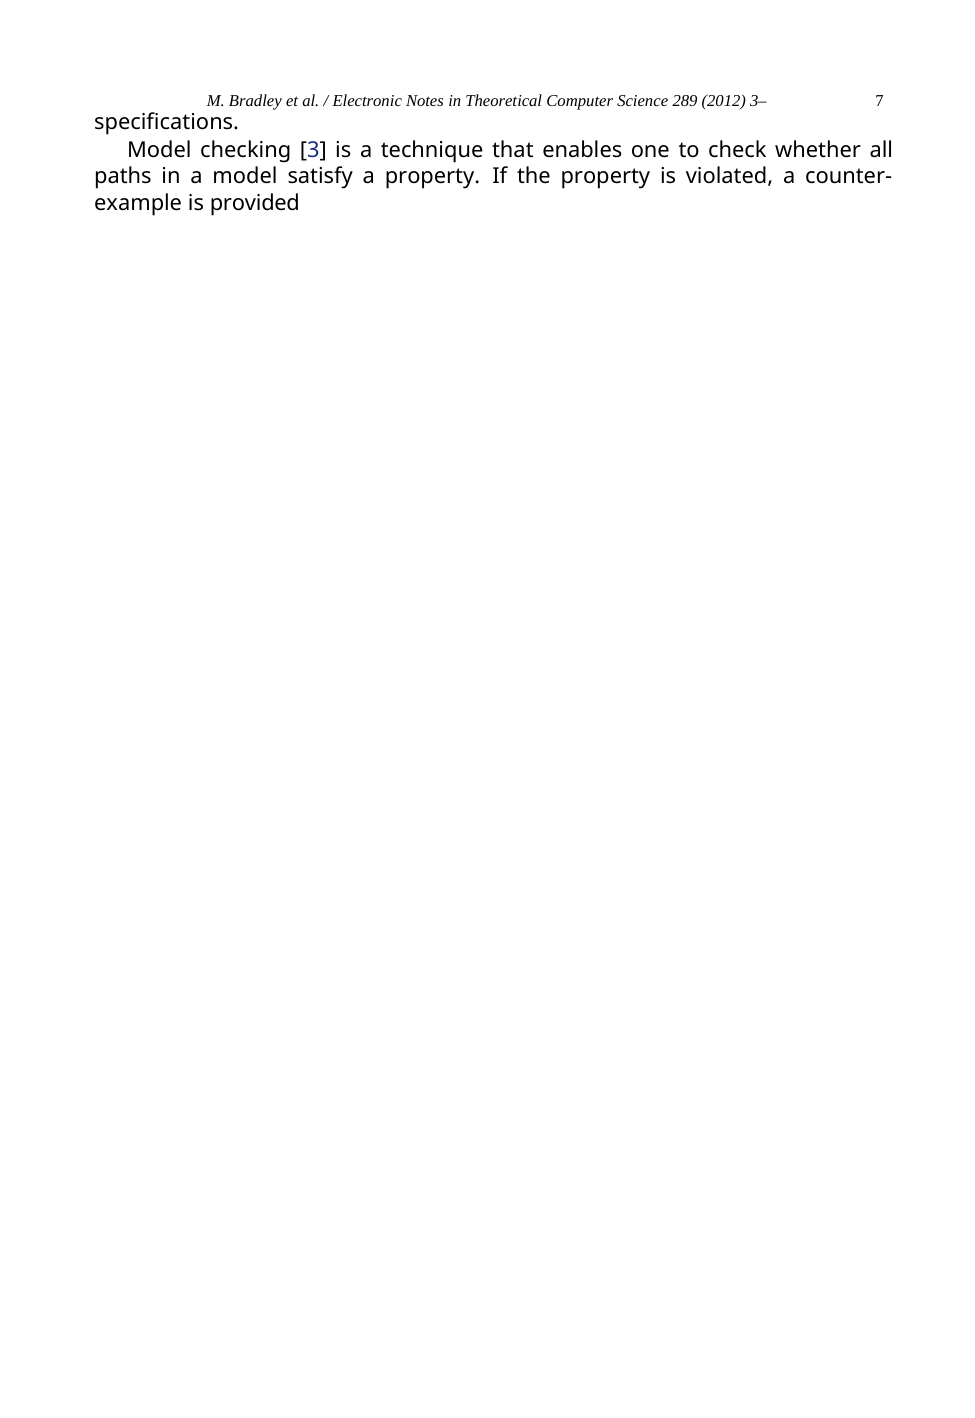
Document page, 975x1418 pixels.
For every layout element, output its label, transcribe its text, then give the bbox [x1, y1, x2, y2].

text Model checking [3] is a technique that enables one to check whether all paths in a model satisfy a property. If the property is violated, a counter-example is provided [94, 136, 893, 217]
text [94, 108, 893, 135]
